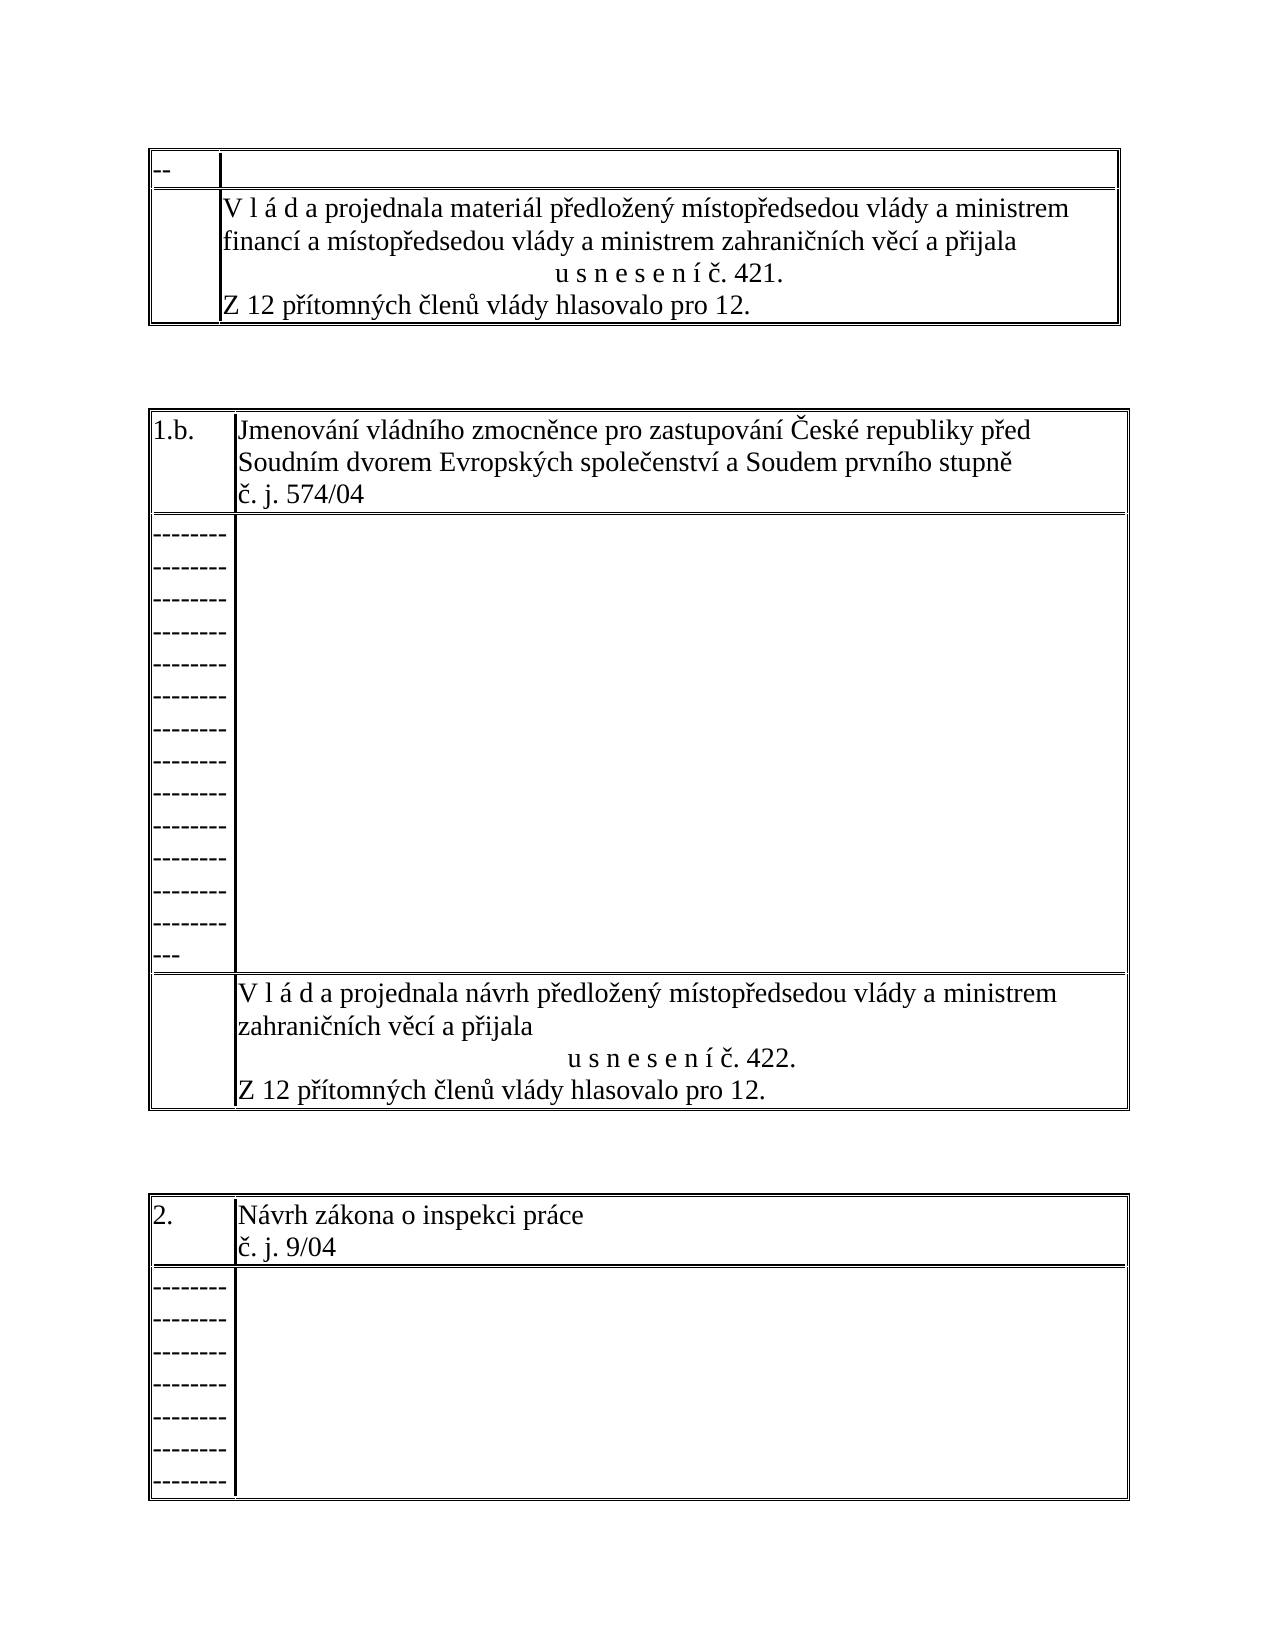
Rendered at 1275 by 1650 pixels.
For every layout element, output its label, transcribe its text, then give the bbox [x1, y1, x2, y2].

table_cell [235, 512, 1128, 971]
table_cell V l á d a projednala návrh předložený místopředsedou vlády a ministrem zahraničních věcí a přijala u s n e s e n í č. 422. Z 12 přítomných členů vlády hlasovalo pro 12. [235, 971, 1127, 1107]
table_cell [235, 1264, 1127, 1497]
table_cell [152, 971, 235, 1107]
table_cell V l á d a projednala materiál předložený místopředsedou vlády a ministrem financí a místopředsedou vlády a ministrem zahraničních věcí a přijala u s n e s e n í č. 421. Z 12 přítomných členů vlády hlasovalo pro 12. [220, 186, 1118, 322]
table_header 1.b. [152, 412, 235, 512]
table_cell [152, 186, 220, 322]
table_header Návrh zákona o inspekci práce č. j. 9/04 [235, 1197, 1127, 1264]
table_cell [152, 1264, 235, 1497]
table_header Jmenování vládního zmocněnce pro zastupování České republiky před Soudním dvorem Evropských společenství a Soudem prvního stupně č. j. 574/04 [235, 412, 1127, 512]
table_cell [220, 151, 1117, 186]
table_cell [150, 149, 220, 186]
table_cell ----------------------------------------------------------------------------------------------------------- [150, 512, 235, 971]
table_header 2. [152, 1197, 235, 1264]
